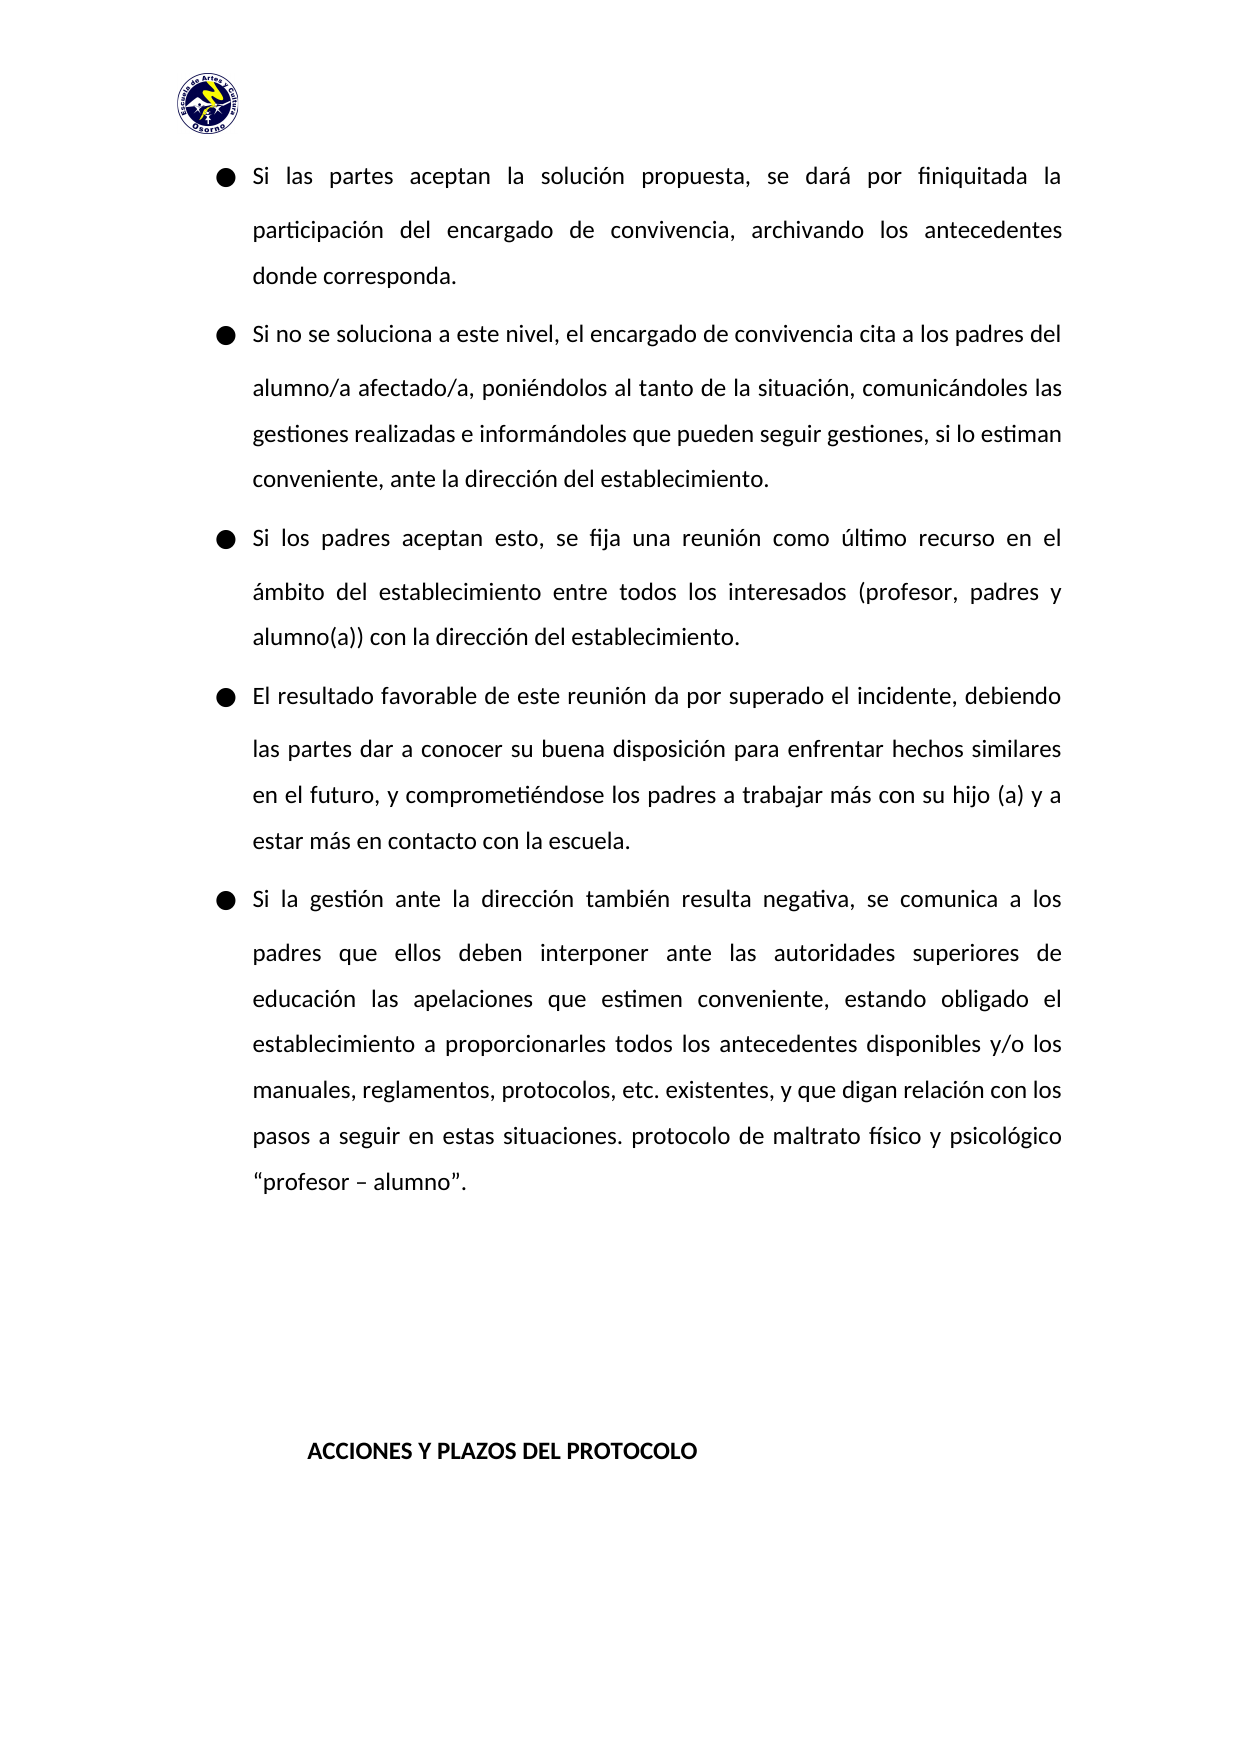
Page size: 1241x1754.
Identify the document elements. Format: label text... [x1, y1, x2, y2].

text ACCIONES Y PLAZOS DEL PROTOCOLO [307, 1435, 1063, 1465]
list Si no se soluciona a este nivel, el encargado de convivencia cita a los padres del alumno/a afectado/a, poniéndolos al tanto de la situación, comunicándoles las gestiones realizadas e informándoles que pueden seguir gestiones, si lo estiman conveniente, ante la dirección del establecimiento. [215, 306, 1063, 494]
list Si los padres aceptan esto, se fija una reunión como último recurso en el ámbito del establecimiento entre todos los interesados (profesor, padres y alumno(a)) con la dirección del establecimiento. [215, 509, 1063, 652]
picture [177, 73, 239, 134]
list Si las partes aceptan la solución propuesta, se dará por finiquitada la participación del encargado de convivencia, archivando los antecedentes donde corresponda. [215, 148, 1063, 290]
list Si la gestión ante la dirección también resulta negativa, se comunica a los padres que ellos deben interponer ante las autoridades superiores de educación las apelaciones que estimen conveniente, estando obligado el establecimiento a proporcionarles todos los antecedentes disponibles y/o los manuales, reglamentos, protocolos, etc. existentes, y que digan relación con los pasos a seguir en estas situaciones. protocolo de maltrato físico y psicológico “profesor – alumno”. [215, 871, 1063, 1196]
list El resultado favorable de este reunión da por superado el incidente, debiendo las partes dar a conocer su buena disposición para enfrentar hechos similares en el futuro, y comprometiéndose los padres a trabajar más con su hijo (a) y a estar más en contacto con la escuela. [215, 667, 1063, 856]
